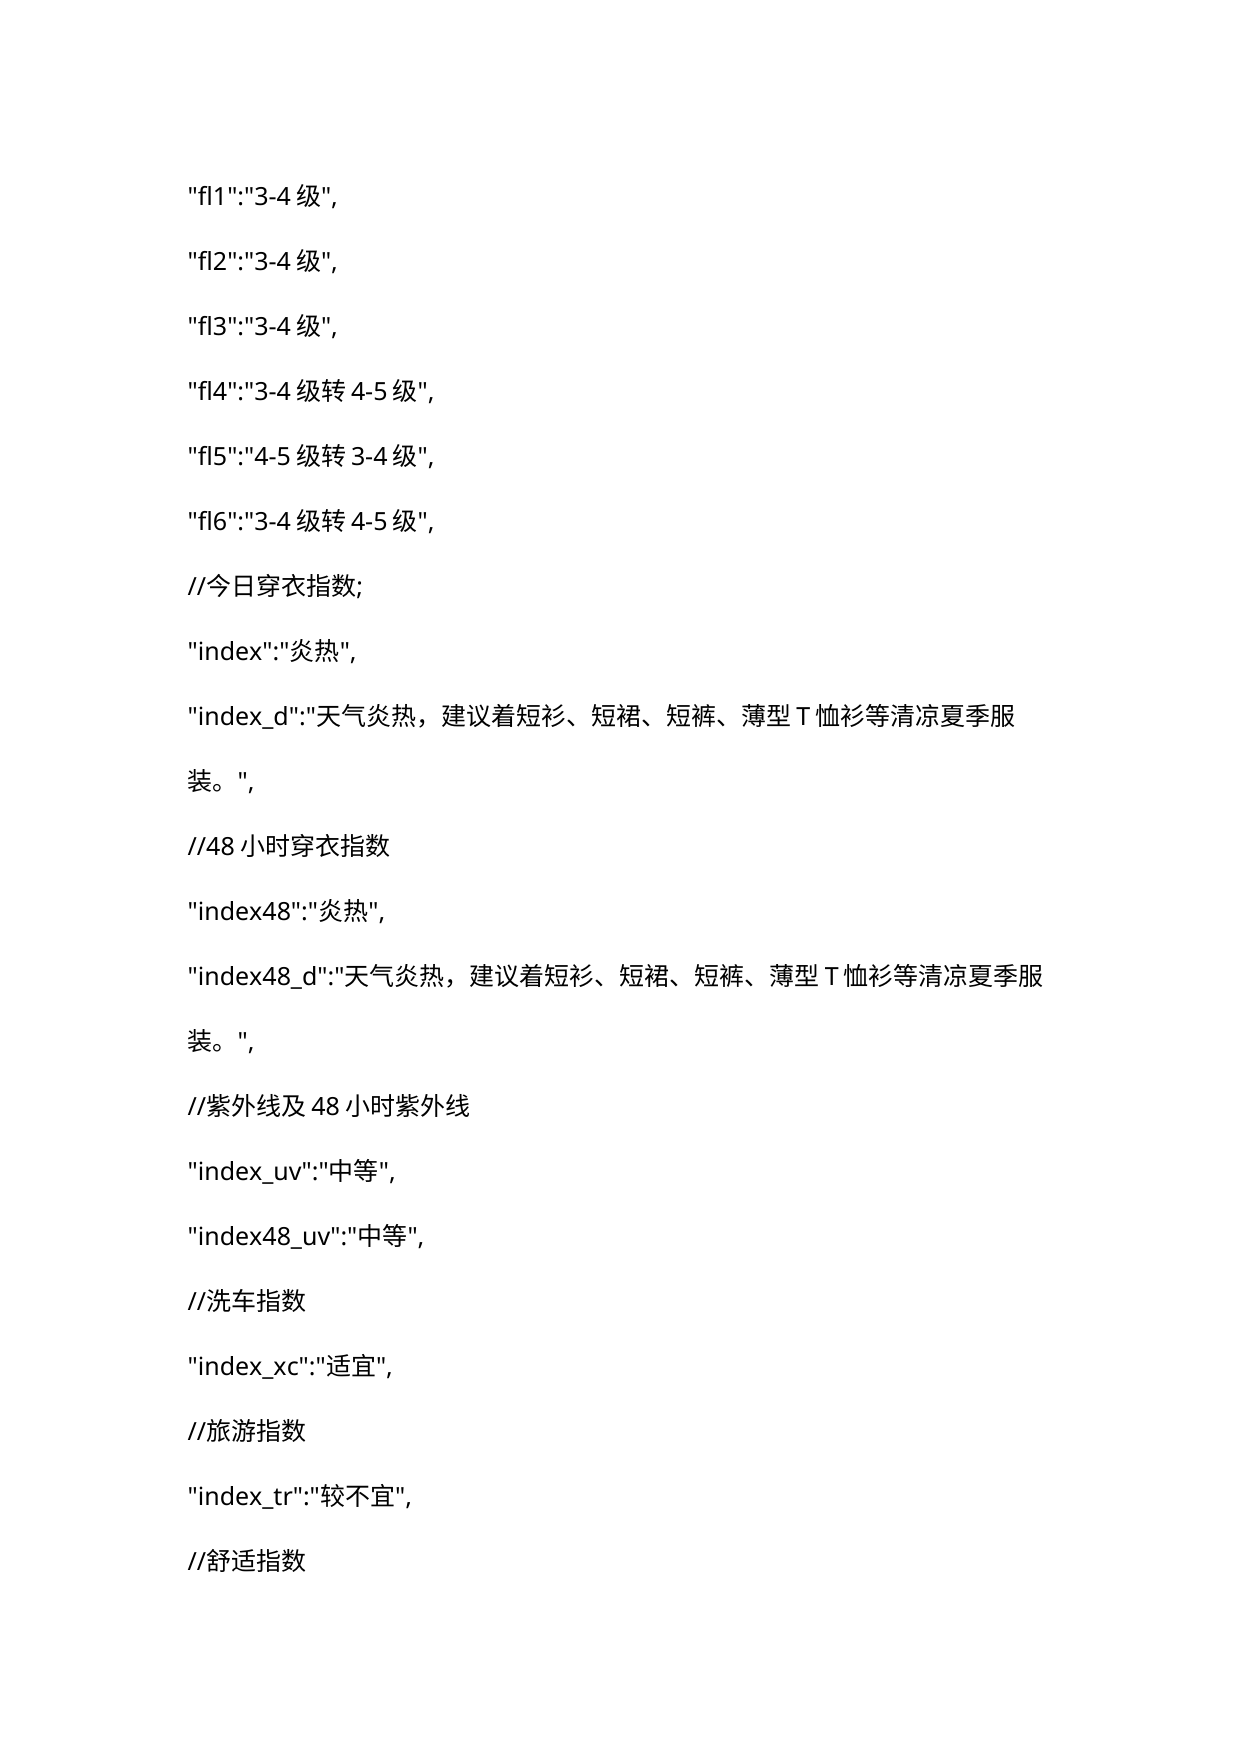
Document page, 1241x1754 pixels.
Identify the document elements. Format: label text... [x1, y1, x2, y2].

text "index_uv":"中等", [187, 1137, 1053, 1202]
text "index":"炎热", [187, 617, 1053, 682]
text "fl1":"3-4级", [187, 162, 1053, 227]
text "fl6":"3-4级转4-5级", //今日穿衣指数; [187, 487, 1053, 617]
text "index_d":"天气炎热，建议着短衫、短裙、短裤、薄型T恤衫等清凉夏季服装。", //48小时穿衣指数 [187, 682, 1053, 877]
text "index_xc":"适宜", //旅游指数 [187, 1332, 1053, 1462]
text "index48_uv":"中等", //洗车指数 [187, 1202, 1053, 1332]
text "index48_d":"天气炎热，建议着短衫、短裙、短裤、薄型T恤衫等清凉夏季服装。", //紫外线及48小时紫外线 [187, 942, 1053, 1137]
text "index_tr":"较不宜", //舒适指数 [187, 1462, 1053, 1592]
text "fl3":"3-4级", [187, 292, 1053, 357]
text "fl4":"3-4级转4-5级", [187, 357, 1053, 422]
text "fl5":"4-5级转3-4级", [187, 422, 1053, 487]
text "index48":"炎热", [187, 877, 1053, 942]
text "fl2":"3-4级", [187, 227, 1053, 292]
